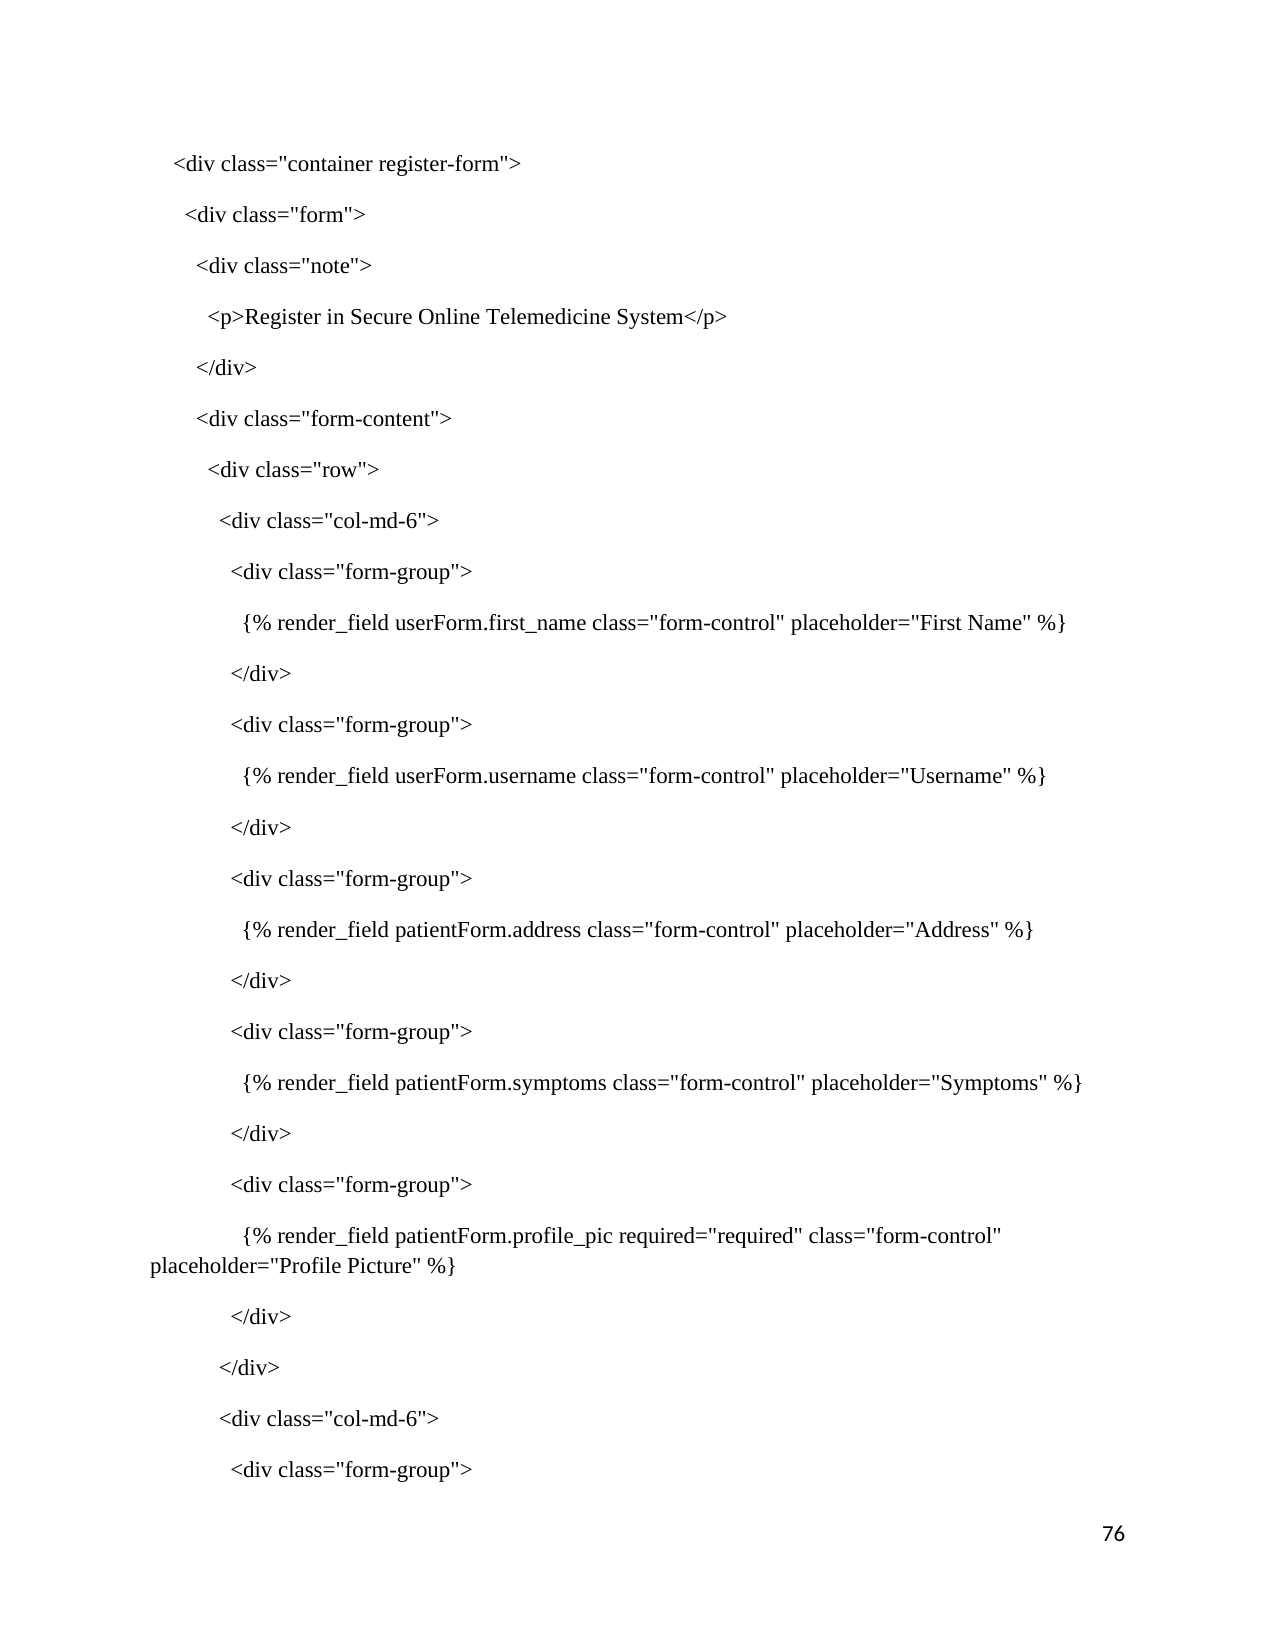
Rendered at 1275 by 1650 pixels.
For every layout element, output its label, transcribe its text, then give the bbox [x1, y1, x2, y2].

text <div class="row"> [150, 456, 1125, 483]
text {% render_field userForm.first_name class="form-control" placeholder="First Name" %} [150, 609, 1125, 636]
text </div> [150, 1303, 1125, 1329]
text </div> [150, 354, 1125, 381]
text <div class="container register-form"> [150, 150, 1125, 176]
text </div> [150, 660, 1125, 687]
text <div class="form-group"> [150, 1171, 1125, 1197]
text <div class="form-group"> [150, 1018, 1125, 1044]
text <div class="form"> [150, 201, 1125, 227]
text <div class="form-group"> [150, 558, 1125, 585]
text </div> [150, 1354, 1125, 1381]
text </div> [150, 813, 1125, 840]
text <div class="note"> [150, 252, 1125, 278]
text </div> [150, 967, 1125, 993]
text <div class="col-md-6"> [150, 507, 1125, 534]
text <div class="col-md-6"> [150, 1405, 1125, 1432]
text {% render_field patientForm.profile_pic required="required" class="form-control" placeholder="Profile Picture" %} [150, 1222, 1125, 1278]
text {% render_field patientForm.symptoms class="form-control" placeholder="Symptoms" %} [150, 1069, 1125, 1095]
text {% render_field userForm.username class="form-control" placeholder="Username" %} [150, 762, 1125, 789]
text <div class="form-group"> [150, 864, 1125, 891]
text </div> [150, 1120, 1125, 1146]
text <p>Register in Secure Online Telemedicine System</p> [150, 303, 1125, 329]
text <div class="form-group"> [150, 711, 1125, 738]
text {% render_field patientForm.address class="form-control" placeholder="Address" %} [150, 916, 1125, 942]
text <div class="form-content"> [150, 405, 1125, 432]
text <div class="form-group"> [150, 1456, 1125, 1483]
